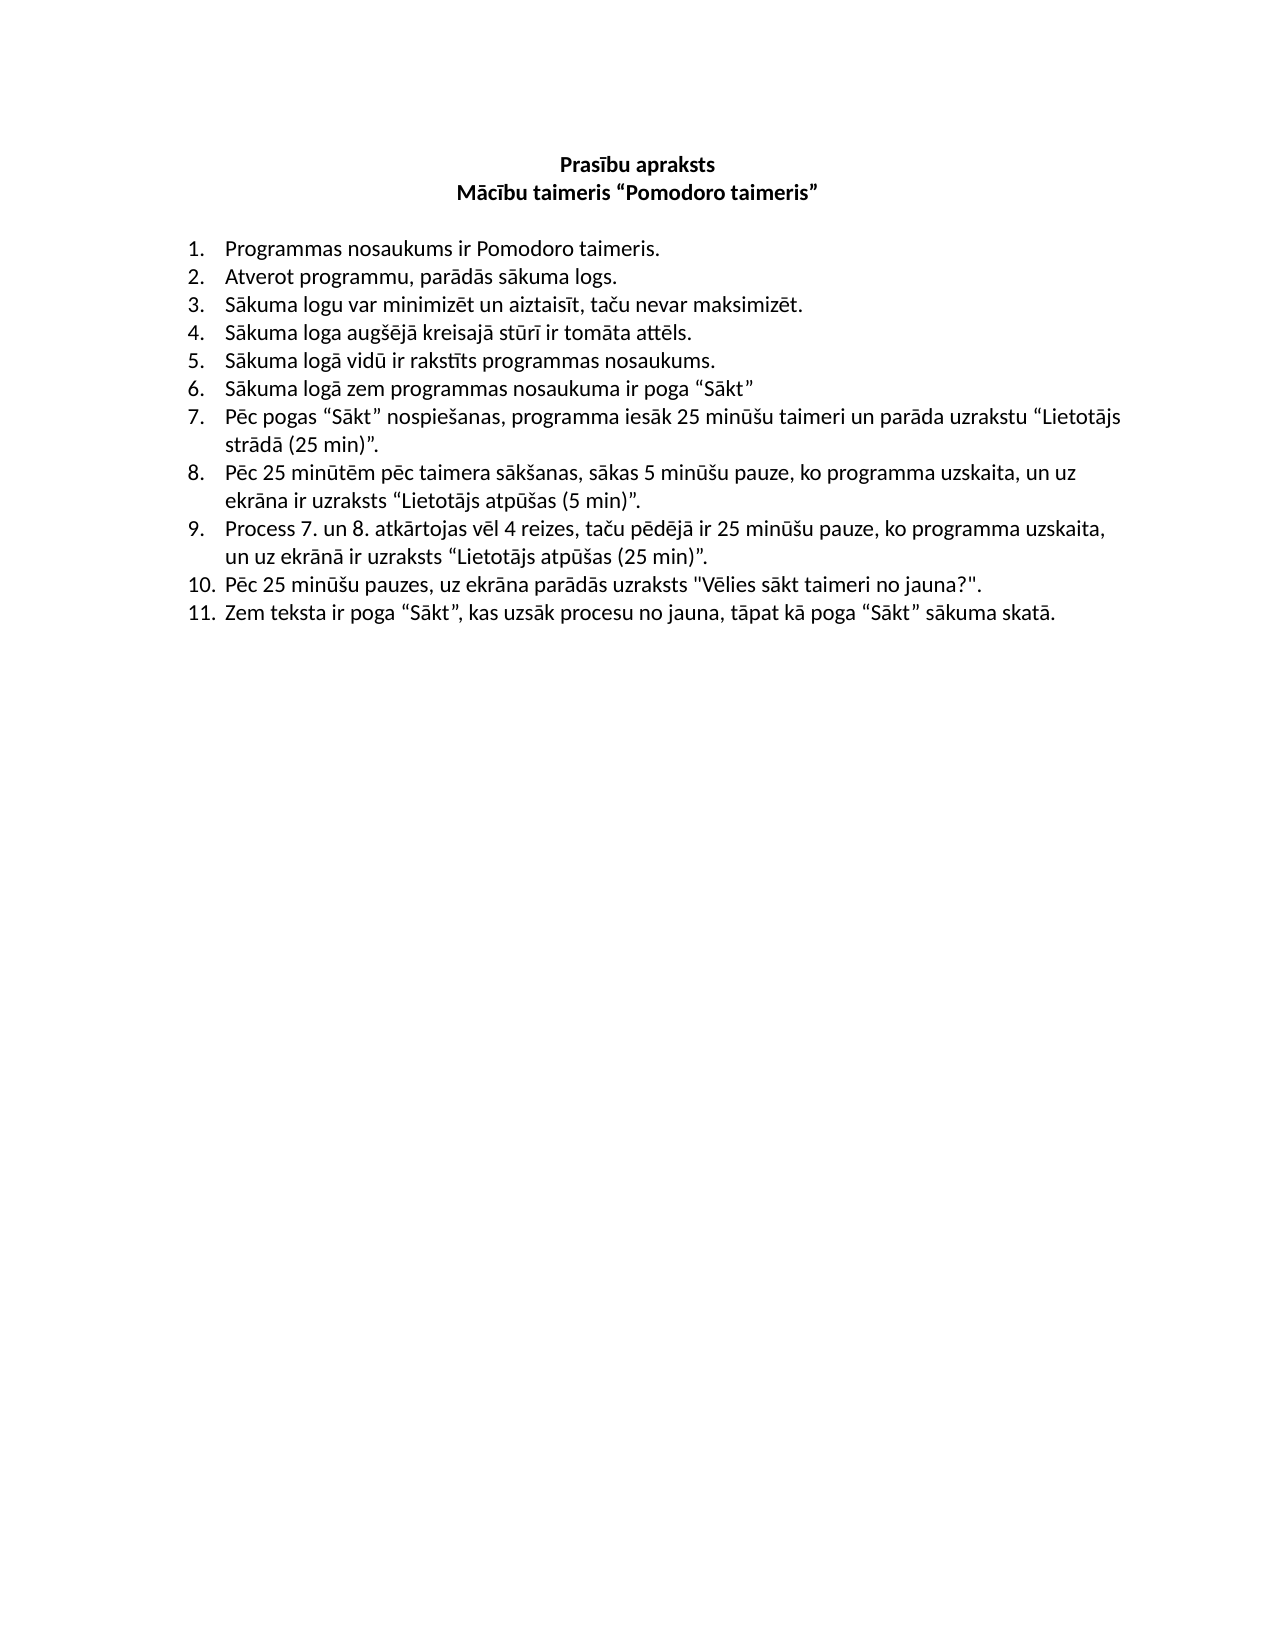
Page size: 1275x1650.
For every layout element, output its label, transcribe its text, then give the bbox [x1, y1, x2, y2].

list Process 7. un 8. atkārtojas vēl 4 reizes, taču pēdējā ir 25 minūšu pauze, ko programma uzskaita, un uz ekrānā ir uzraksts “Lietotājs atpūšas (25 min)”. [187, 514, 1125, 570]
list Pēc 25 minūtēm pēc taimera sākšanas, sākas 5 minūšu pauze, ko programma uzskaita, un uz ekrāna ir uzraksts “Lietotājs atpūšas (5 min)”. [187, 458, 1125, 514]
list Sākuma logā vidū ir rakstīts programmas nosaukums. [187, 346, 1125, 374]
list Zem teksta ir poga “Sākt”, kas uzsāk procesu no jauna, tāpat kā poga “Sākt” sākuma skatā. [187, 598, 1125, 626]
list Sākuma logā zem programmas nosaukuma ir poga “Sākt” [187, 374, 1125, 402]
text Prasību apraksts [150, 150, 1125, 178]
list Programmas nosaukums ir Pomodoro taimeris. [187, 234, 1125, 262]
list Pēc pogas “Sākt” nospiešanas, programma iesāk 25 minūšu taimeri un parāda uzrakstu “Lietotājs strādā (25 min)”. [187, 402, 1125, 458]
list Pēc 25 minūšu pauzes, uz ekrāna parādās uzraksts "Vēlies sākt taimeri no jauna?". [187, 570, 1125, 598]
list Sākuma loga augšējā kreisajā stūrī ir tomāta attēls. [187, 318, 1125, 346]
list Atverot programmu, parādās sākuma logs. [187, 262, 1125, 290]
text Mācību taimeris “Pomodoro taimeris” [150, 178, 1125, 206]
list Sākuma logu var minimizēt un aiztaisīt, taču nevar maksimizēt. [187, 290, 1125, 318]
